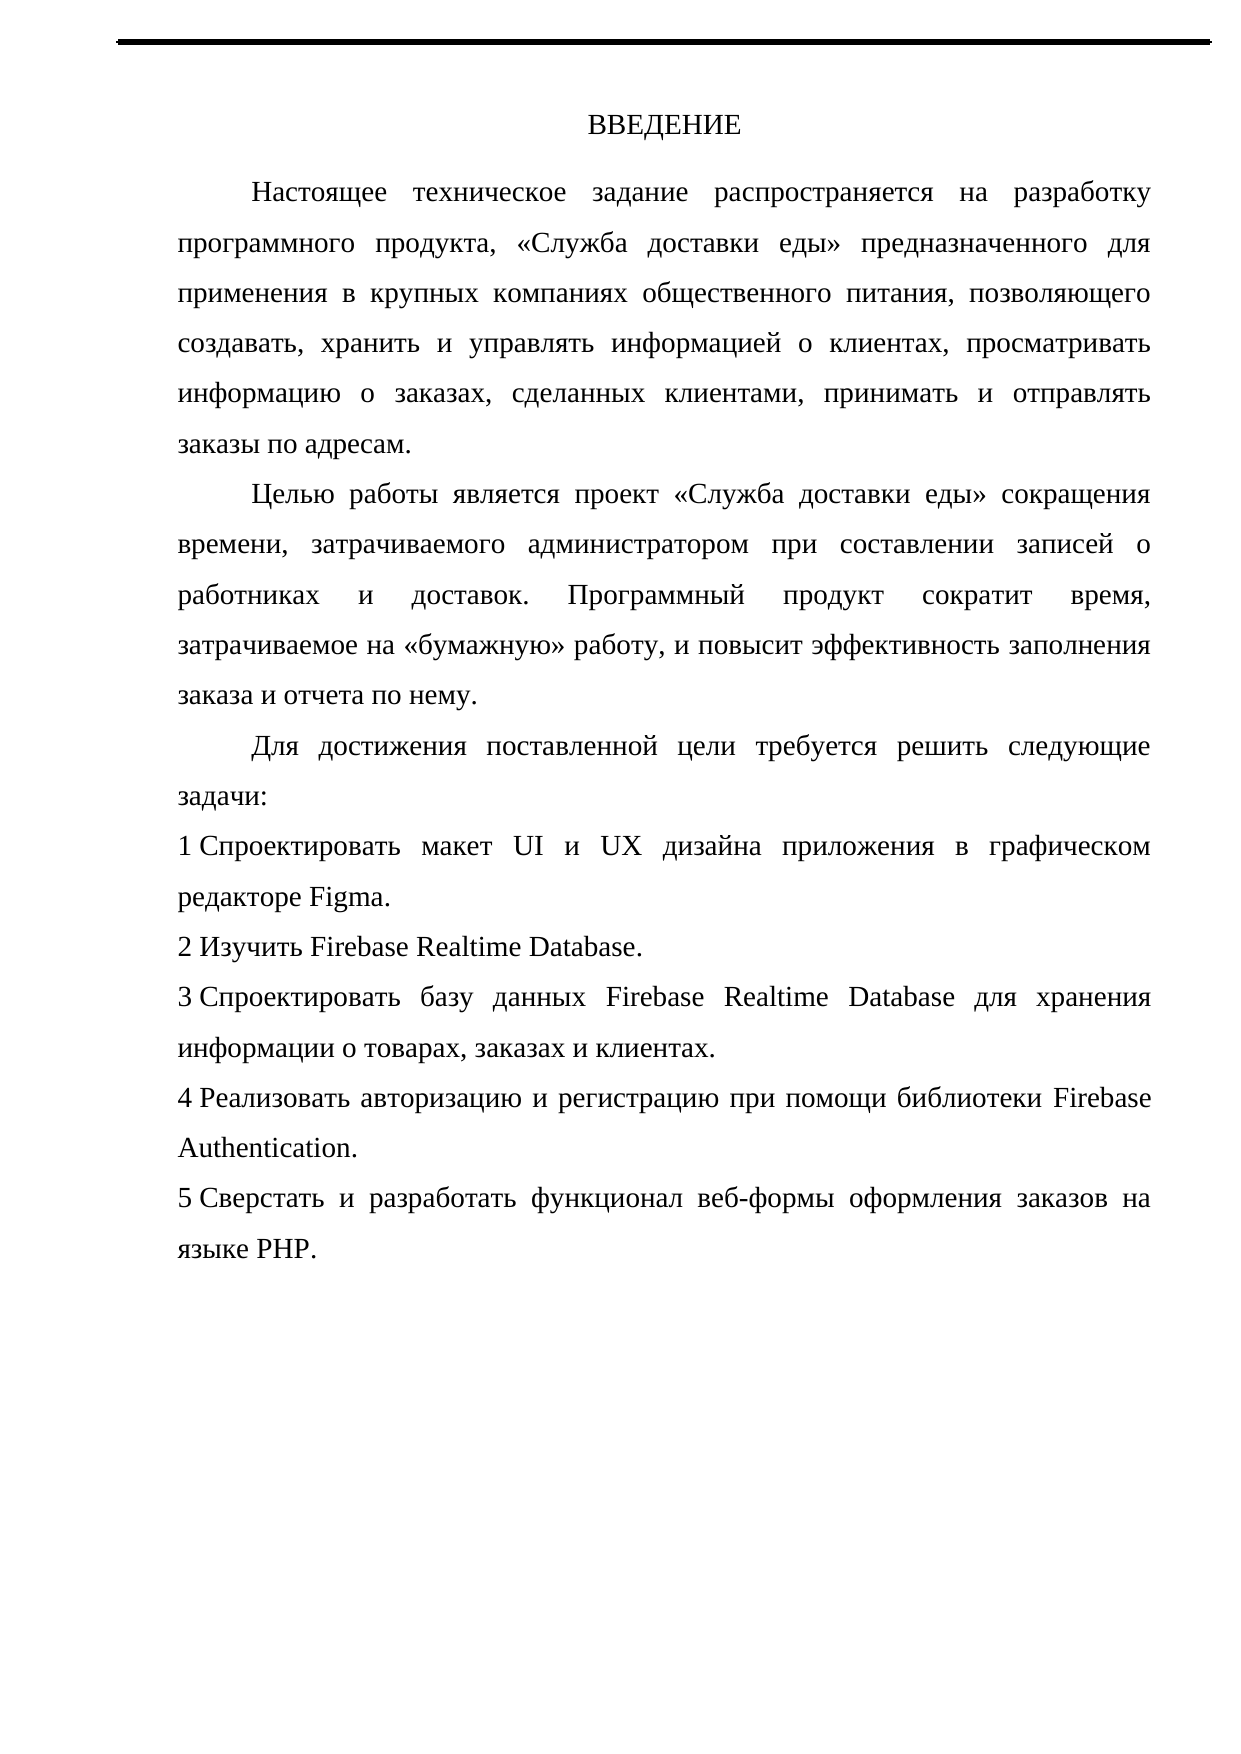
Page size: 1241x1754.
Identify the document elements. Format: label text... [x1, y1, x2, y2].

list Изучить Firebase Realtime Database. [177, 929, 1152, 963]
list Сверстать и разработать функционал веб-формы оформления заказов на языке PHP. [177, 1181, 1152, 1264]
text Целью работы является проект «Служба доставки еды» сокращения времени, затрачиваемого администратором при составлении записей о работниках и доставок. Программный продукт сократит время, затрачиваемое на «бумажную» работу, и повысит эффективность заполнения заказа и отчета по нему. [177, 476, 1152, 711]
text Для достижения поставленной цели требуется решить следующие задачи: [177, 728, 1152, 812]
text ВВЕДЕНИЕ [177, 107, 1152, 141]
list Реализовать авторизацию и регистрацию при помощи библиотеки Firebase Authentication. [177, 1080, 1152, 1164]
list Спроектировать базу данных Firebase Realtime Database для хранения информации о товарах, заказах и клиентах. [177, 979, 1152, 1063]
text Настоящее техническое задание распространяется на разработку программного продукта, «Служба доставки еды» предназначенного для применения в крупных компаниях общественного питания, позволяющего создавать, хранить и управлять информацией о клиентах, просматривать информацию о заказах, сделанных клиентами, принимать и отправлять заказы по адресам. [177, 174, 1152, 459]
list Спроектировать макет UI и UX дизайна приложения в графическом редакторе Figma. [177, 828, 1152, 912]
